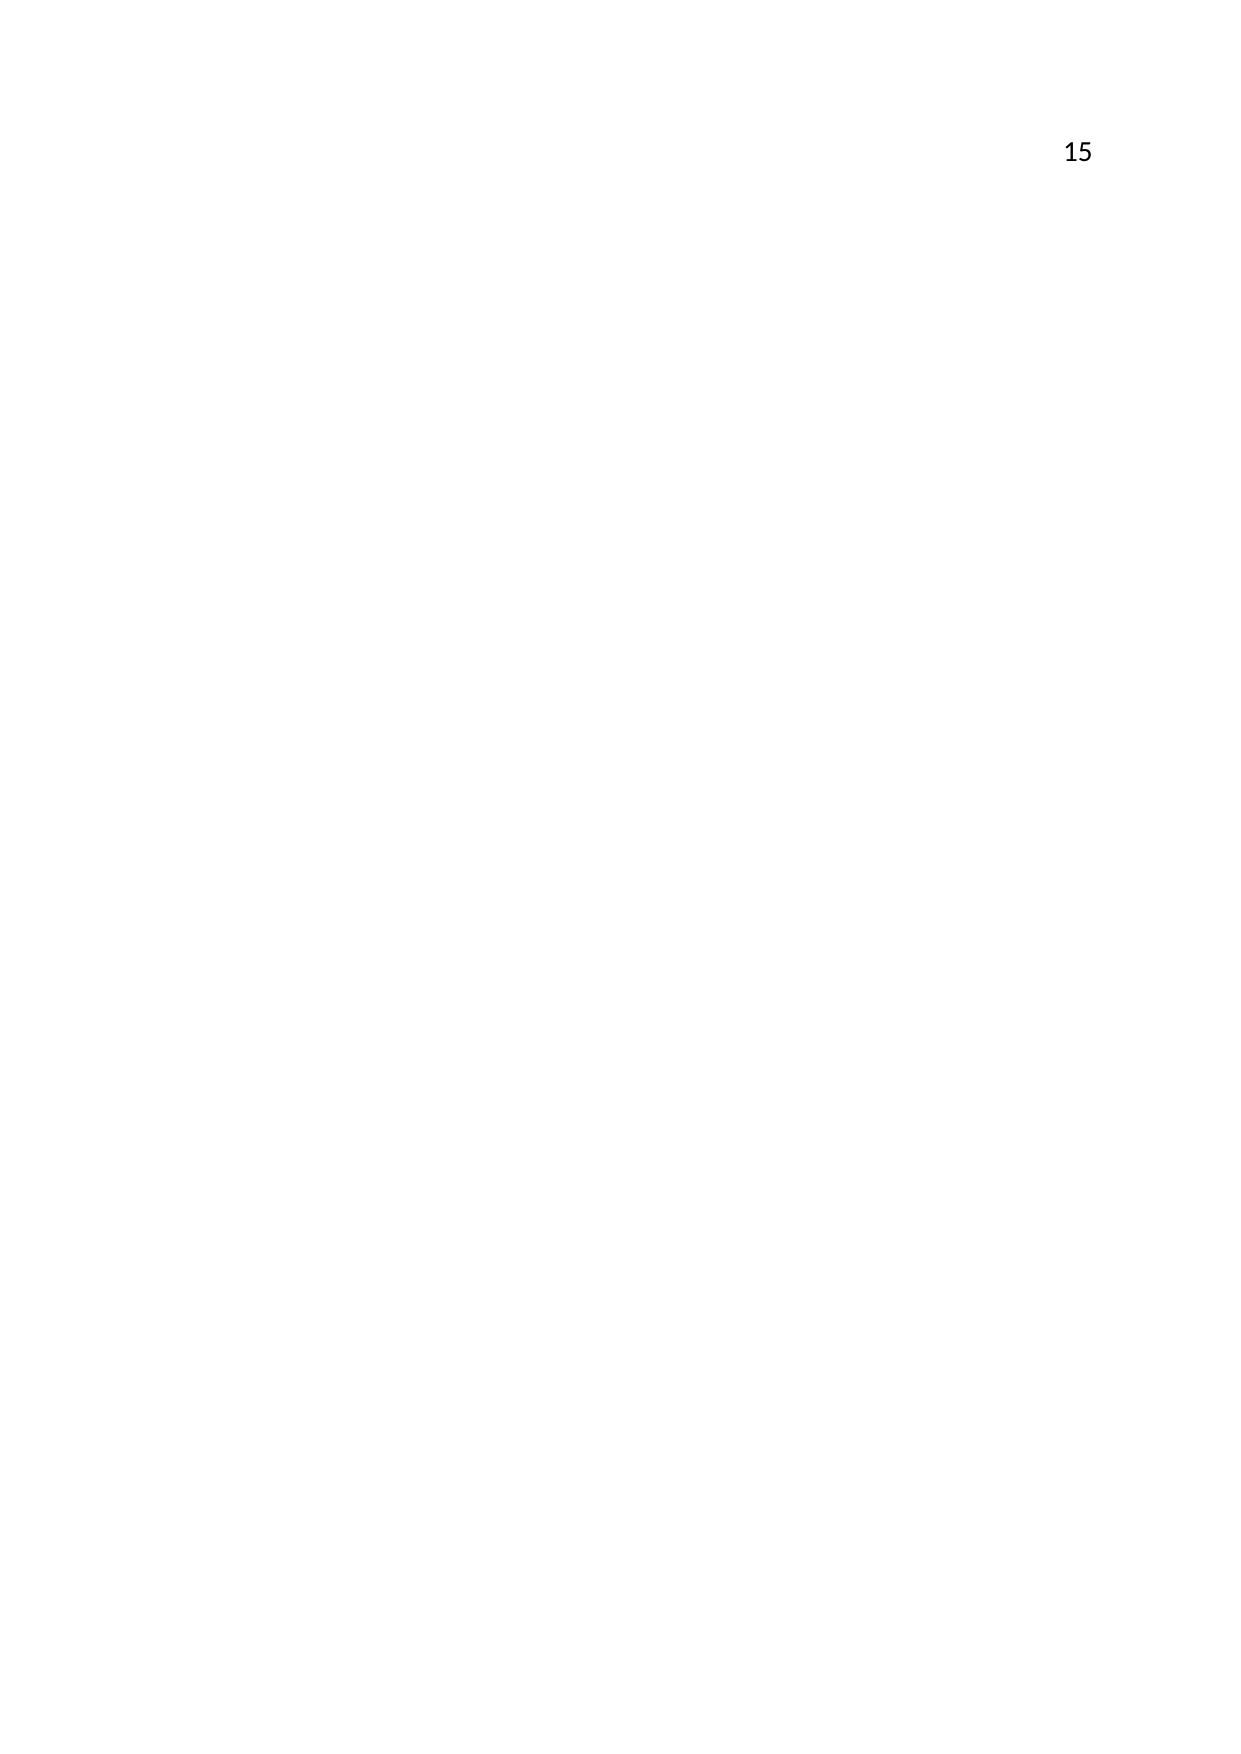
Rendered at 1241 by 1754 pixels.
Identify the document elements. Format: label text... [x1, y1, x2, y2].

text 15 [1063, 133, 1154, 169]
